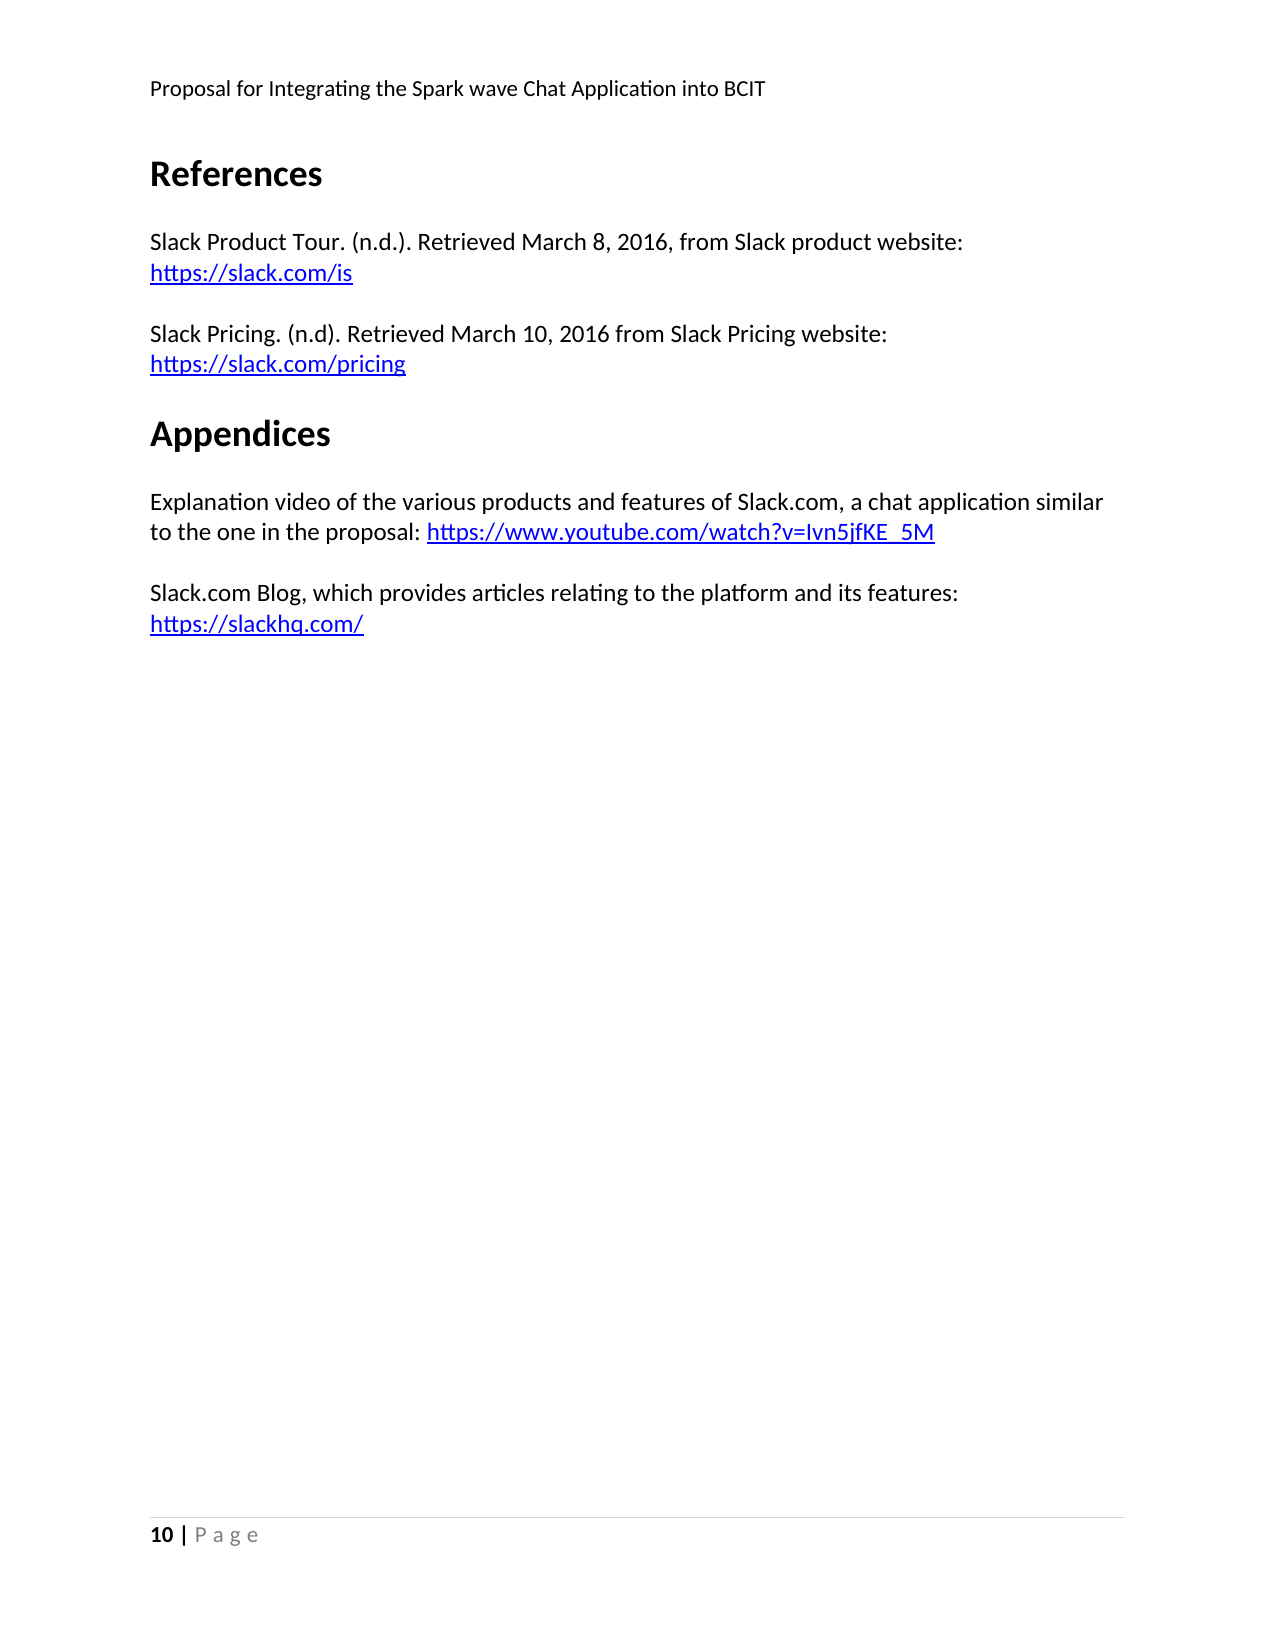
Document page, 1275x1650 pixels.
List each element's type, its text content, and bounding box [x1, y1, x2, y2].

text Slack Pricing. (n.d). Retrieved March 10, 2016 from Slack Pricing website: https://slack.com/pricing [150, 318, 1125, 379]
text Slack.com Blog, which provides articles relating to the platform and its features: [150, 577, 1125, 608]
text Explanation video of the various products and features of Slack.com, a chat application similar to the one in the proposal: https://www.youtube.com/watch?v=Ivn5jfKE_5M [150, 486, 1125, 547]
text References [150, 150, 1125, 196]
text Slack Product Tour. (n.d.). Retrieved March 8, 2016, from Slack product website: https://slack.com/is [150, 226, 1125, 287]
text Appendices [150, 409, 1125, 455]
text https://slackhq.com/ [150, 608, 1125, 638]
